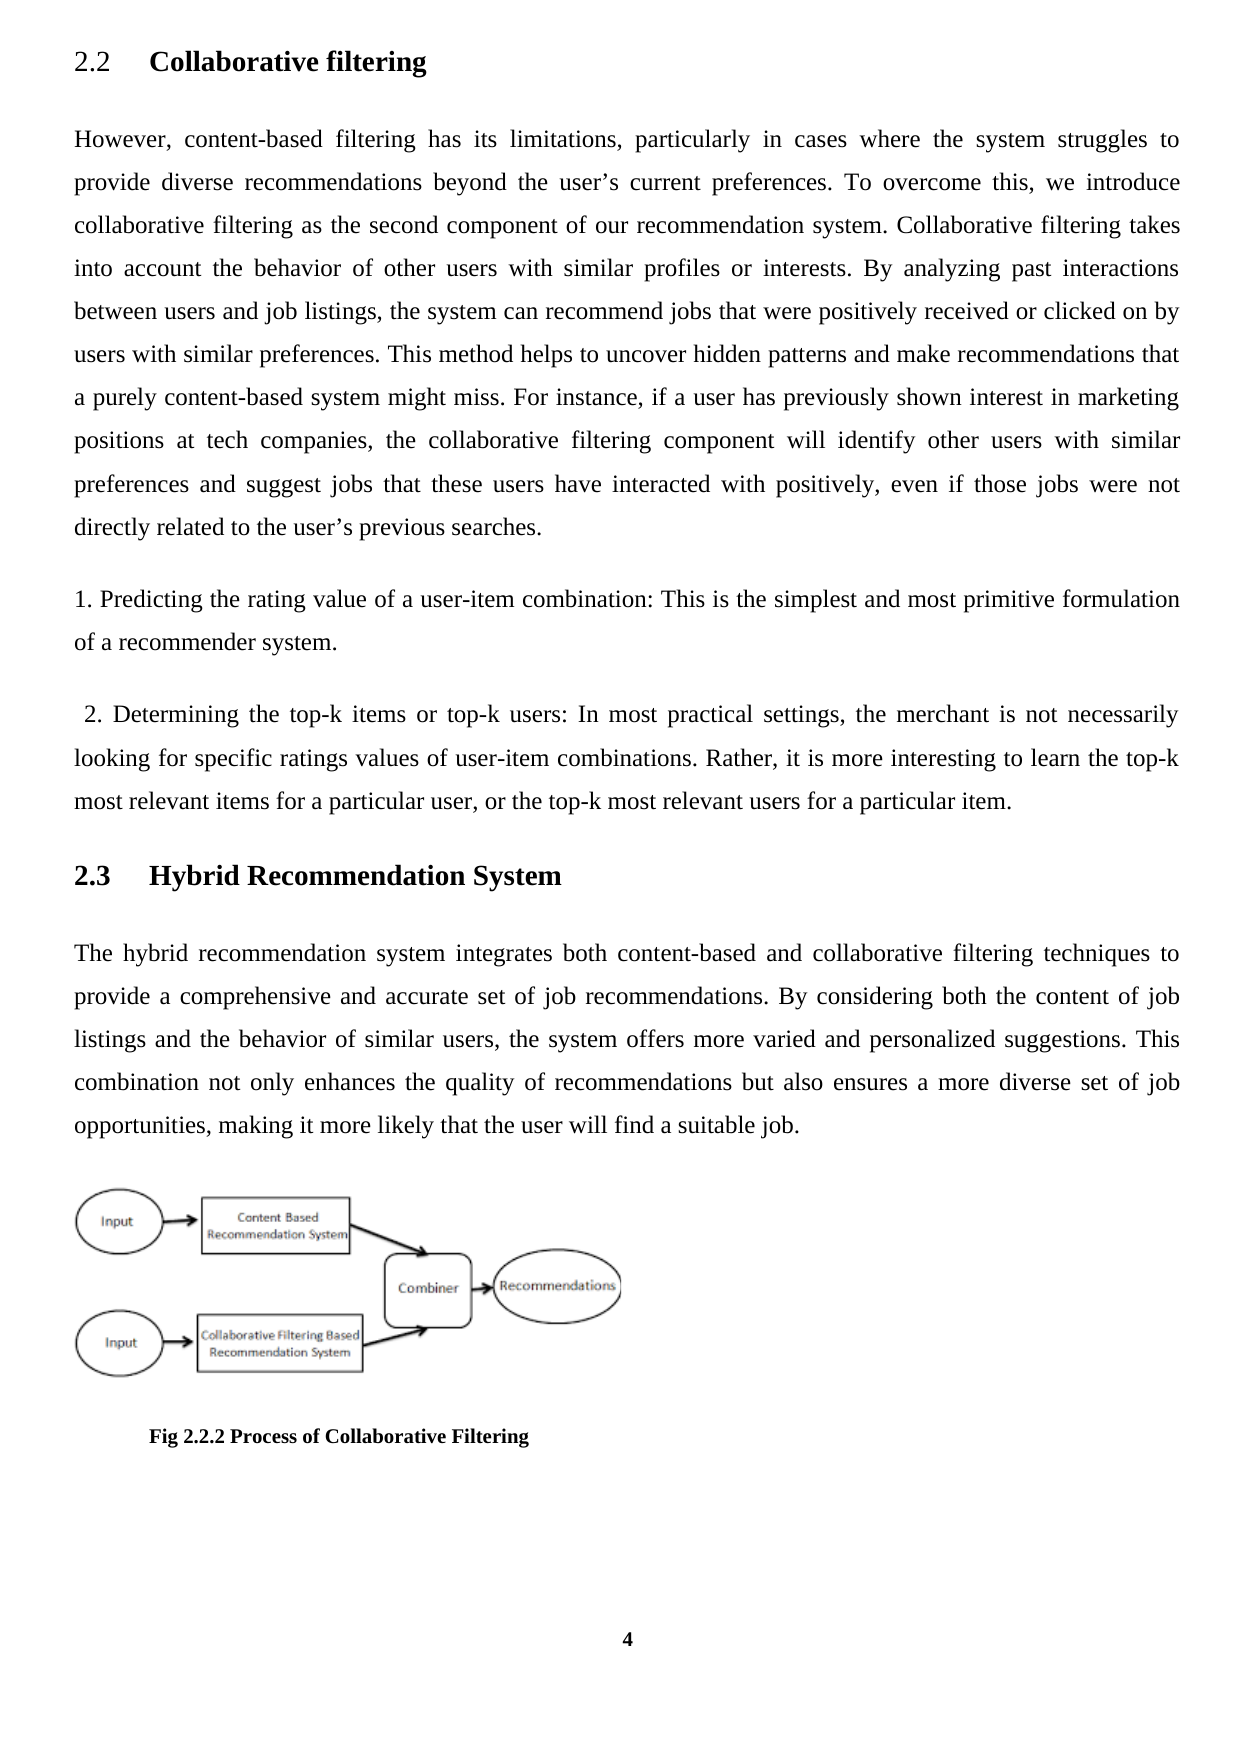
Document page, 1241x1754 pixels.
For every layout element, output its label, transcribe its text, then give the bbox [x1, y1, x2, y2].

text 1. Predicting the rating value of a user-item combination: This is the simplest and most primitive formulation of a recommender system. [74, 584, 1181, 656]
text Fig 2.2.2 Process of Collaborative Filtering [149, 1424, 1181, 1448]
text 2. Determining the top-k items or top-k users: In most practical settings, the merchant is not necessarily looking for specific ratings values of user-item combinations. Rather, it is more interesting to learn the top-k most relevant items for a particular user, or the top-k most relevant users for a particular item. [74, 699, 1181, 814]
picture [73, 1182, 622, 1382]
text 2.3 Hybrid Recommendation System [74, 858, 1181, 892]
text The hybrid recommendation system integrates both content-based and collaborative filtering techniques to provide a comprehensive and accurate set of job recommendations. By considering both the content of job listings and the behavior of similar users, the system offers more varied and personalized suggestions. This combination not only enhances the quality of recommendations but also ensures a more diverse set of job opportunities, making it more likely that the user will find a suitable job. [74, 938, 1181, 1139]
text 2.2 Collaborative filtering [74, 44, 1181, 78]
text However, content-based filtering has its limitations, particularly in cases where the system struggles to provide diverse recommendations beyond the user’s current preferences. To overcome this, we introduce collaborative filtering as the second component of our recommendation system. Collaborative filtering takes into account the behavior of other users with similar profiles or interests. By analyzing past interactions between users and job listings, the system can recommend jobs that were positively received or clicked on by users with similar preferences. This method helps to uncover hidden patterns and make recommendations that a purely content-based system might miss. For instance, if a user has previously shown interest in marketing positions at tech companies, the collaborative filtering component will identify other users with similar preferences and suggest jobs that these users have interacted with positively, even if those jobs were not directly related to the user’s previous searches. [74, 124, 1181, 541]
